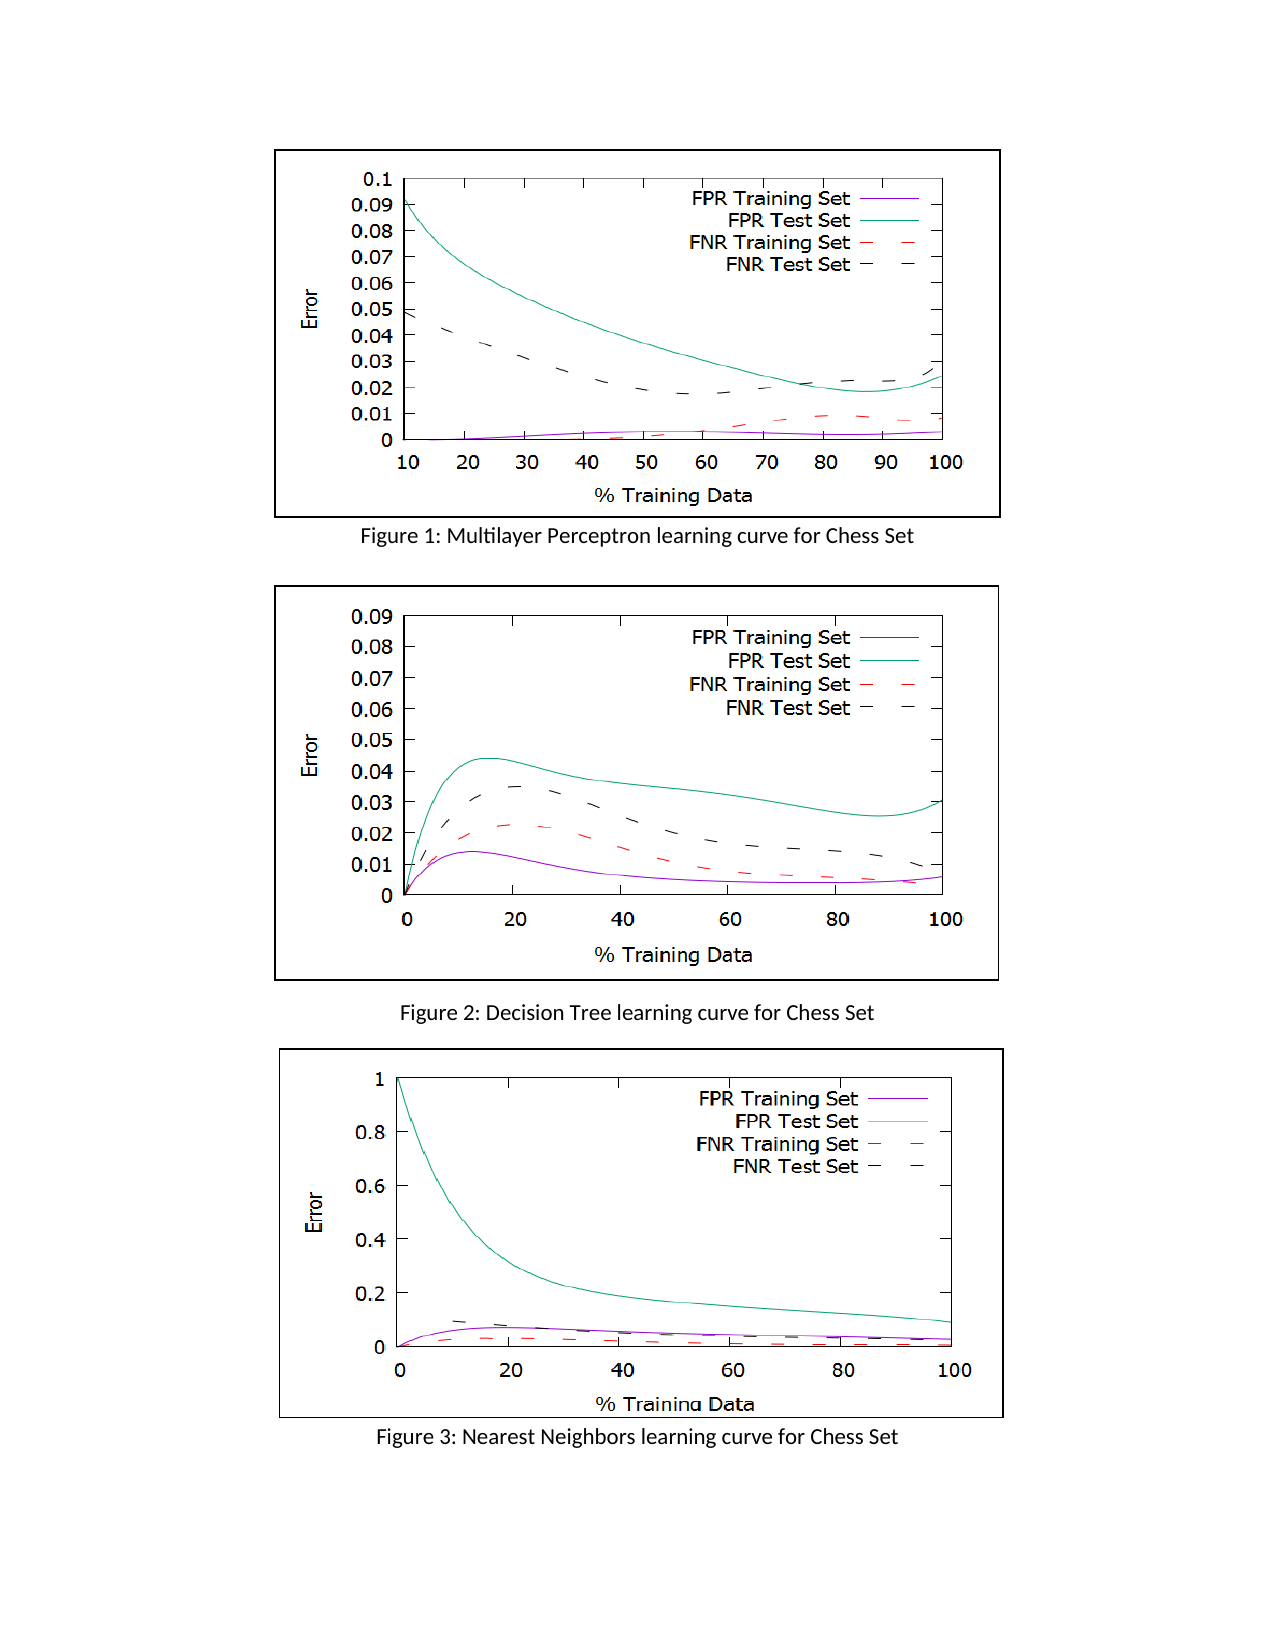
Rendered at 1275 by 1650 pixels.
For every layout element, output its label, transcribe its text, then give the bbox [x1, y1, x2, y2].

text Figure 2: Decision Tree learning curve for Chess Set [150, 998, 1125, 1026]
picture [290, 593, 978, 969]
text Figure 3: Nearest Neighbors learning curve for Chess Set [150, 1422, 1125, 1451]
text Figure 1: Multilayer Perceptron learning curve for Chess Set [150, 521, 1125, 549]
picture [290, 157, 978, 509]
picture [294, 1056, 987, 1411]
